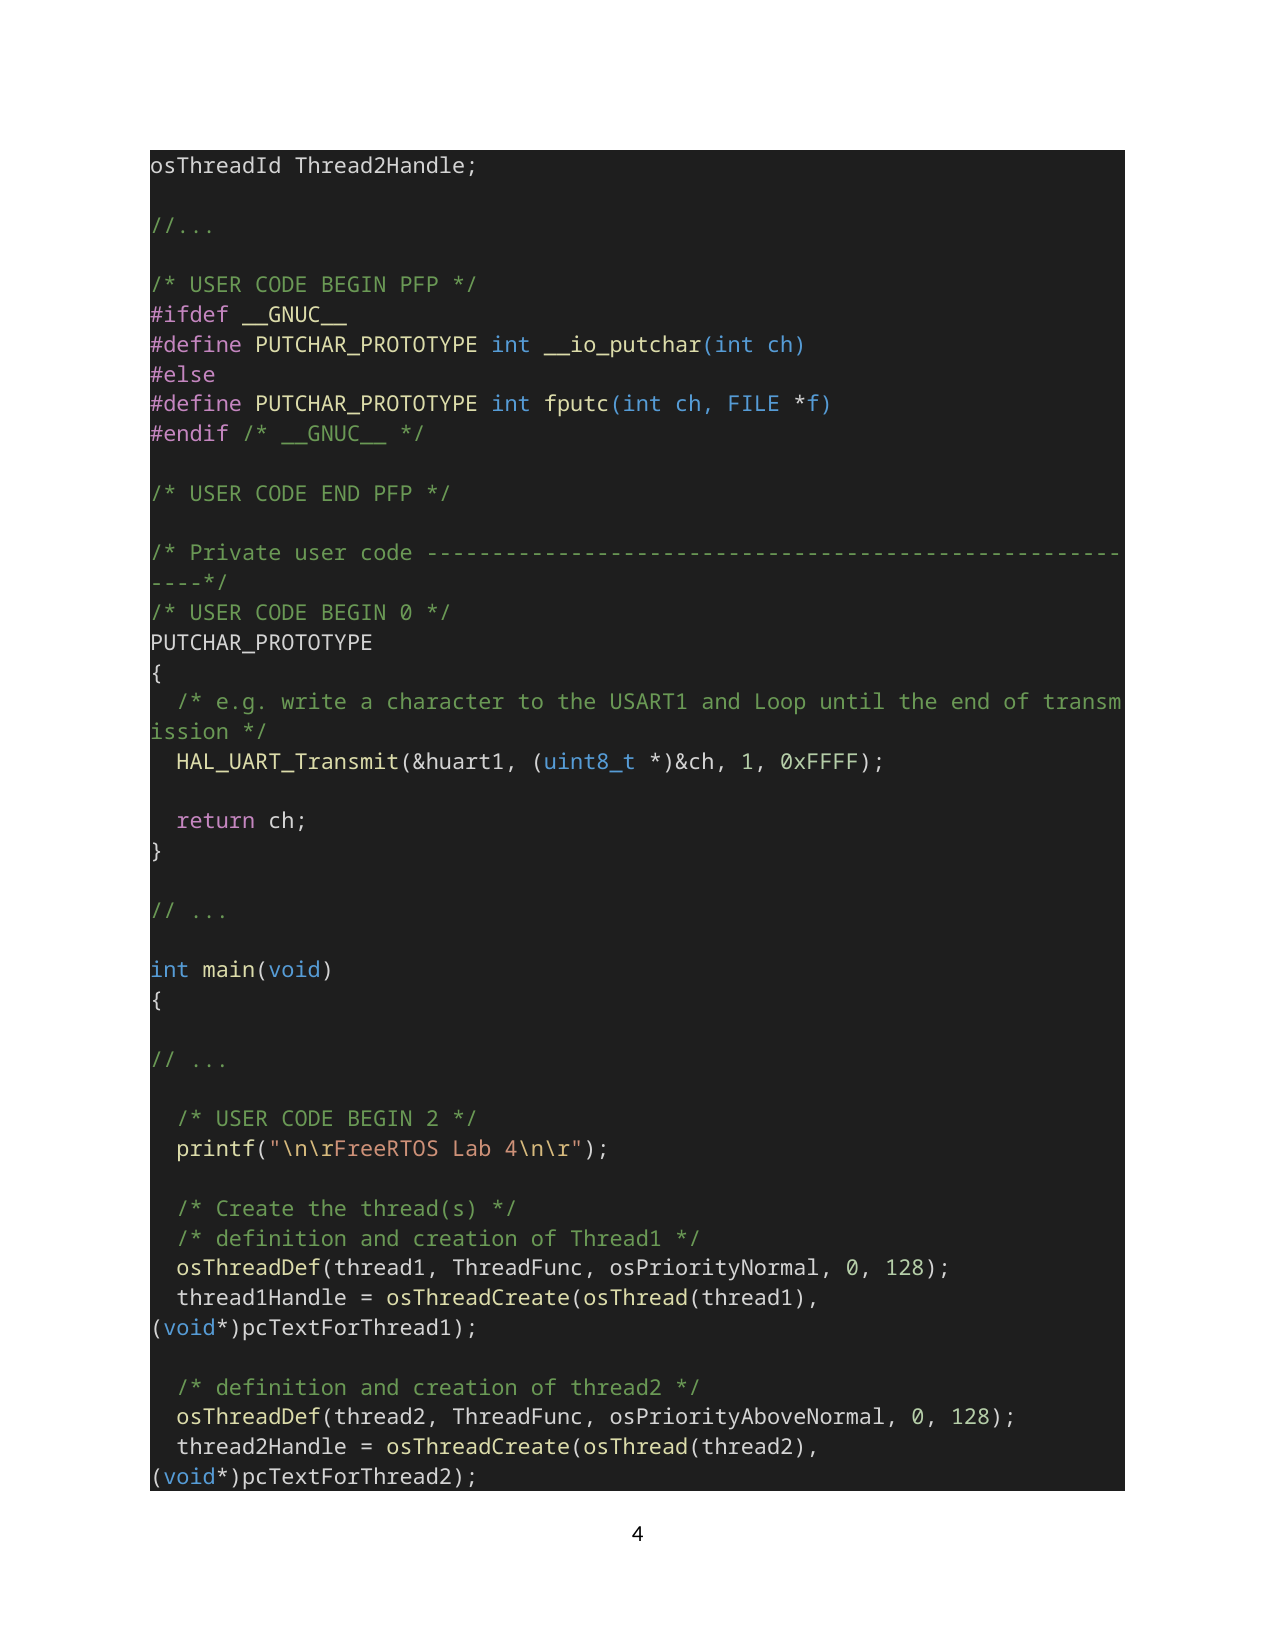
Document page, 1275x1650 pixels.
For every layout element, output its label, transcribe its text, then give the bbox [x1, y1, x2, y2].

text #ifdef __GNUC__ [150, 299, 1125, 329]
text osThreadDef(thread1, ThreadFunc, osPriorityNormal, 0, 128); [150, 1252, 1125, 1282]
text /* definition and creation of thread2 */ [150, 1371, 1125, 1401]
text thread1Handle = osThreadCreate(osThread(thread1), (void*)pcTextForThread1); [150, 1282, 1125, 1342]
text /* USER CODE BEGIN 0 */ [150, 597, 1125, 627]
text osThreadId Thread2Handle; [150, 150, 1125, 180]
text /* definition and creation of Thread1 */ [150, 1222, 1125, 1252]
text /* USER CODE BEGIN PFP */ [150, 269, 1125, 299]
text #define PUTCHAR_PROTOTYPE int fputc(int ch, FILE *f) [150, 388, 1125, 418]
text #else [150, 358, 1125, 388]
text { [150, 656, 1125, 686]
text { [150, 984, 1125, 1014]
text #endif /* __GNUC__ */ [150, 418, 1125, 448]
text printf("\n\rFreeRTOS Lab 4\n\r"); [150, 1133, 1125, 1163]
text HAL_UART_Transmit(&huart1, (uint8_t *)&ch, 1, 0xFFFF); [150, 746, 1125, 776]
text // ... [150, 895, 1125, 924]
text int main(void) [150, 954, 1125, 984]
text /* Create the thread(s) */ [150, 1193, 1125, 1222]
text #define PUTCHAR_PROTOTYPE int __io_putchar(int ch) [150, 329, 1125, 358]
text //... [150, 209, 1125, 239]
text /* e.g. write a character to the USART1 and Loop until the end of transmission */ [150, 686, 1125, 746]
text /* Private user code ---------------------------------------------------------*/ [150, 537, 1125, 597]
text // ... [150, 1044, 1125, 1073]
text /* USER CODE BEGIN 2 */ [150, 1103, 1125, 1133]
text return ch; [150, 805, 1125, 835]
text } [150, 835, 1125, 865]
text PUTCHAR_PROTOTYPE [150, 627, 1125, 656]
text osThreadDef(thread2, ThreadFunc, osPriorityAboveNormal, 0, 128); [150, 1401, 1125, 1431]
text /* USER CODE END PFP */ [150, 478, 1125, 507]
text thread2Handle = osThreadCreate(osThread(thread2), (void*)pcTextForThread2); [150, 1431, 1125, 1491]
